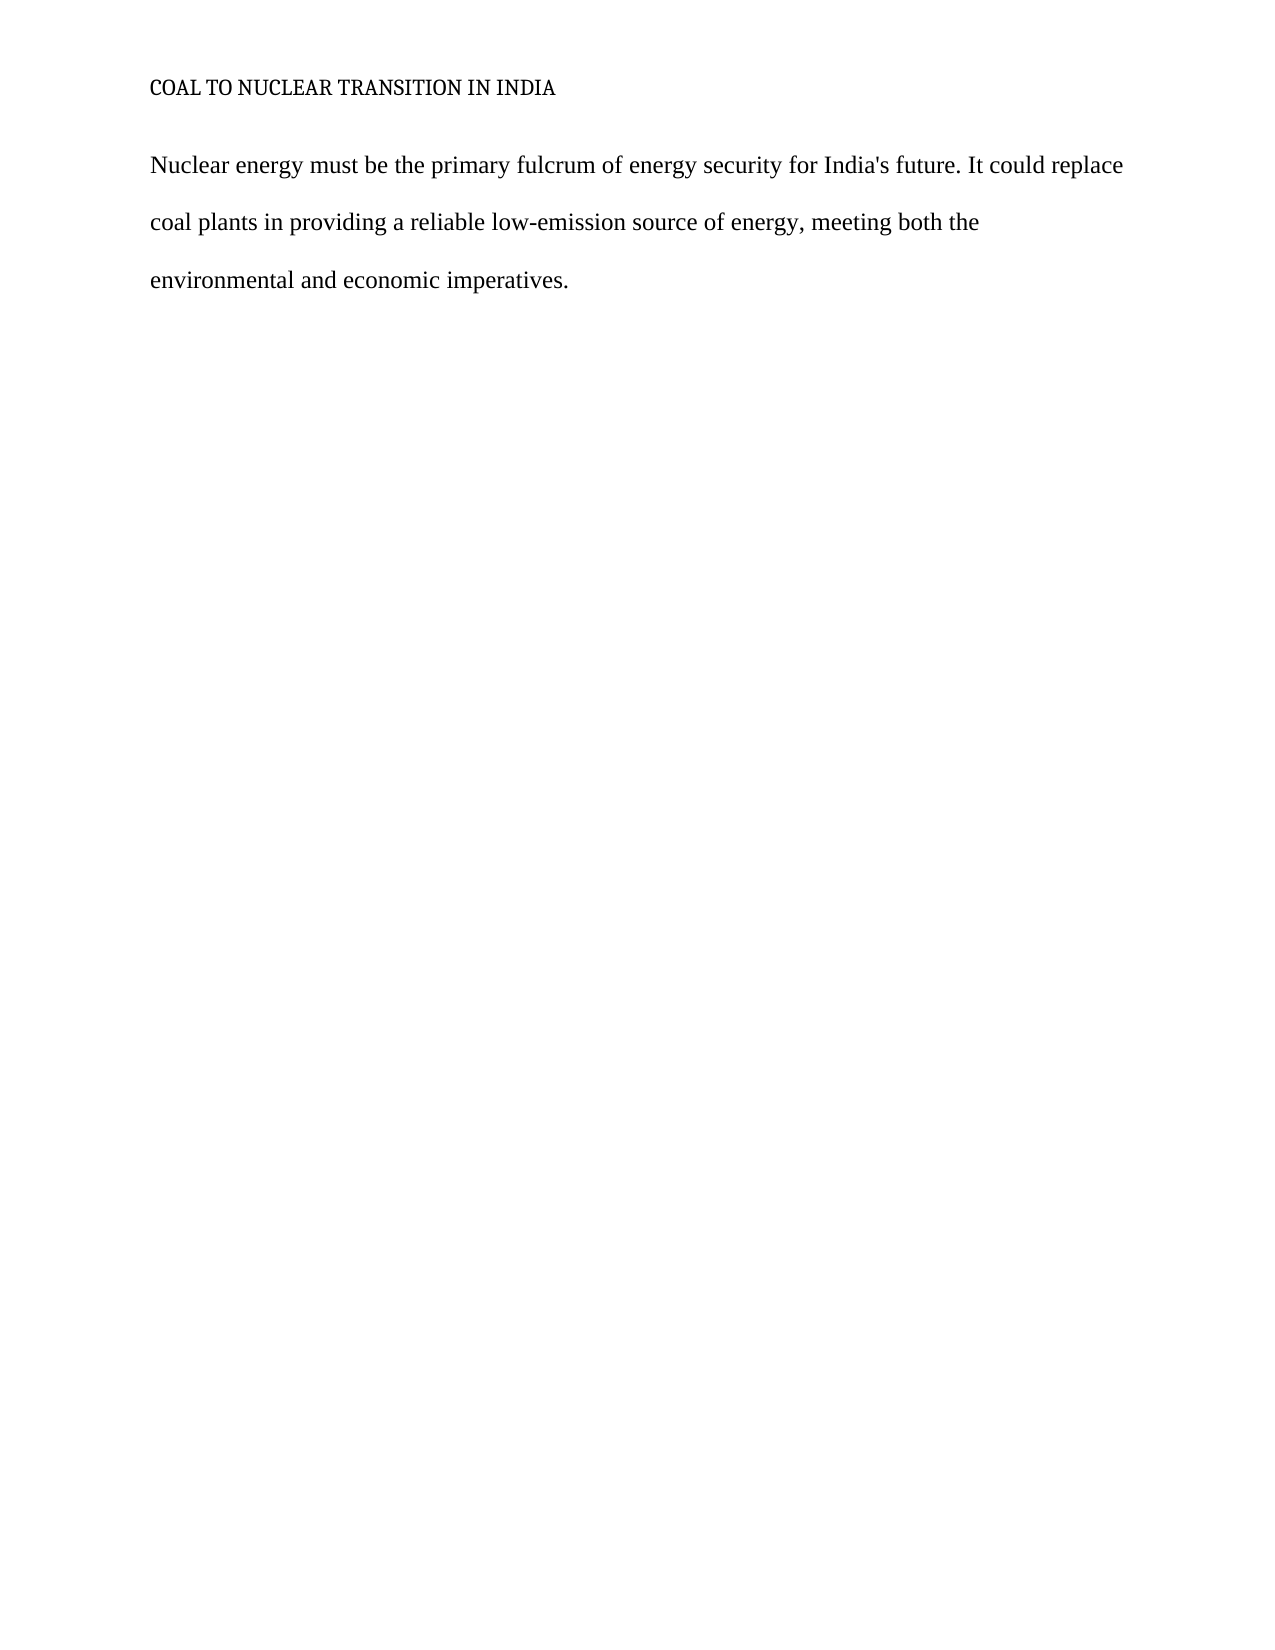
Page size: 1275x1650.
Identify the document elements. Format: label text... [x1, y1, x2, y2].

text Nuclear energy must be the primary fulcrum of energy security for India's future. It could replace coal plants in providing a reliable low-emission source of energy, meeting both the environmental and economic imperatives. [150, 150, 1125, 294]
